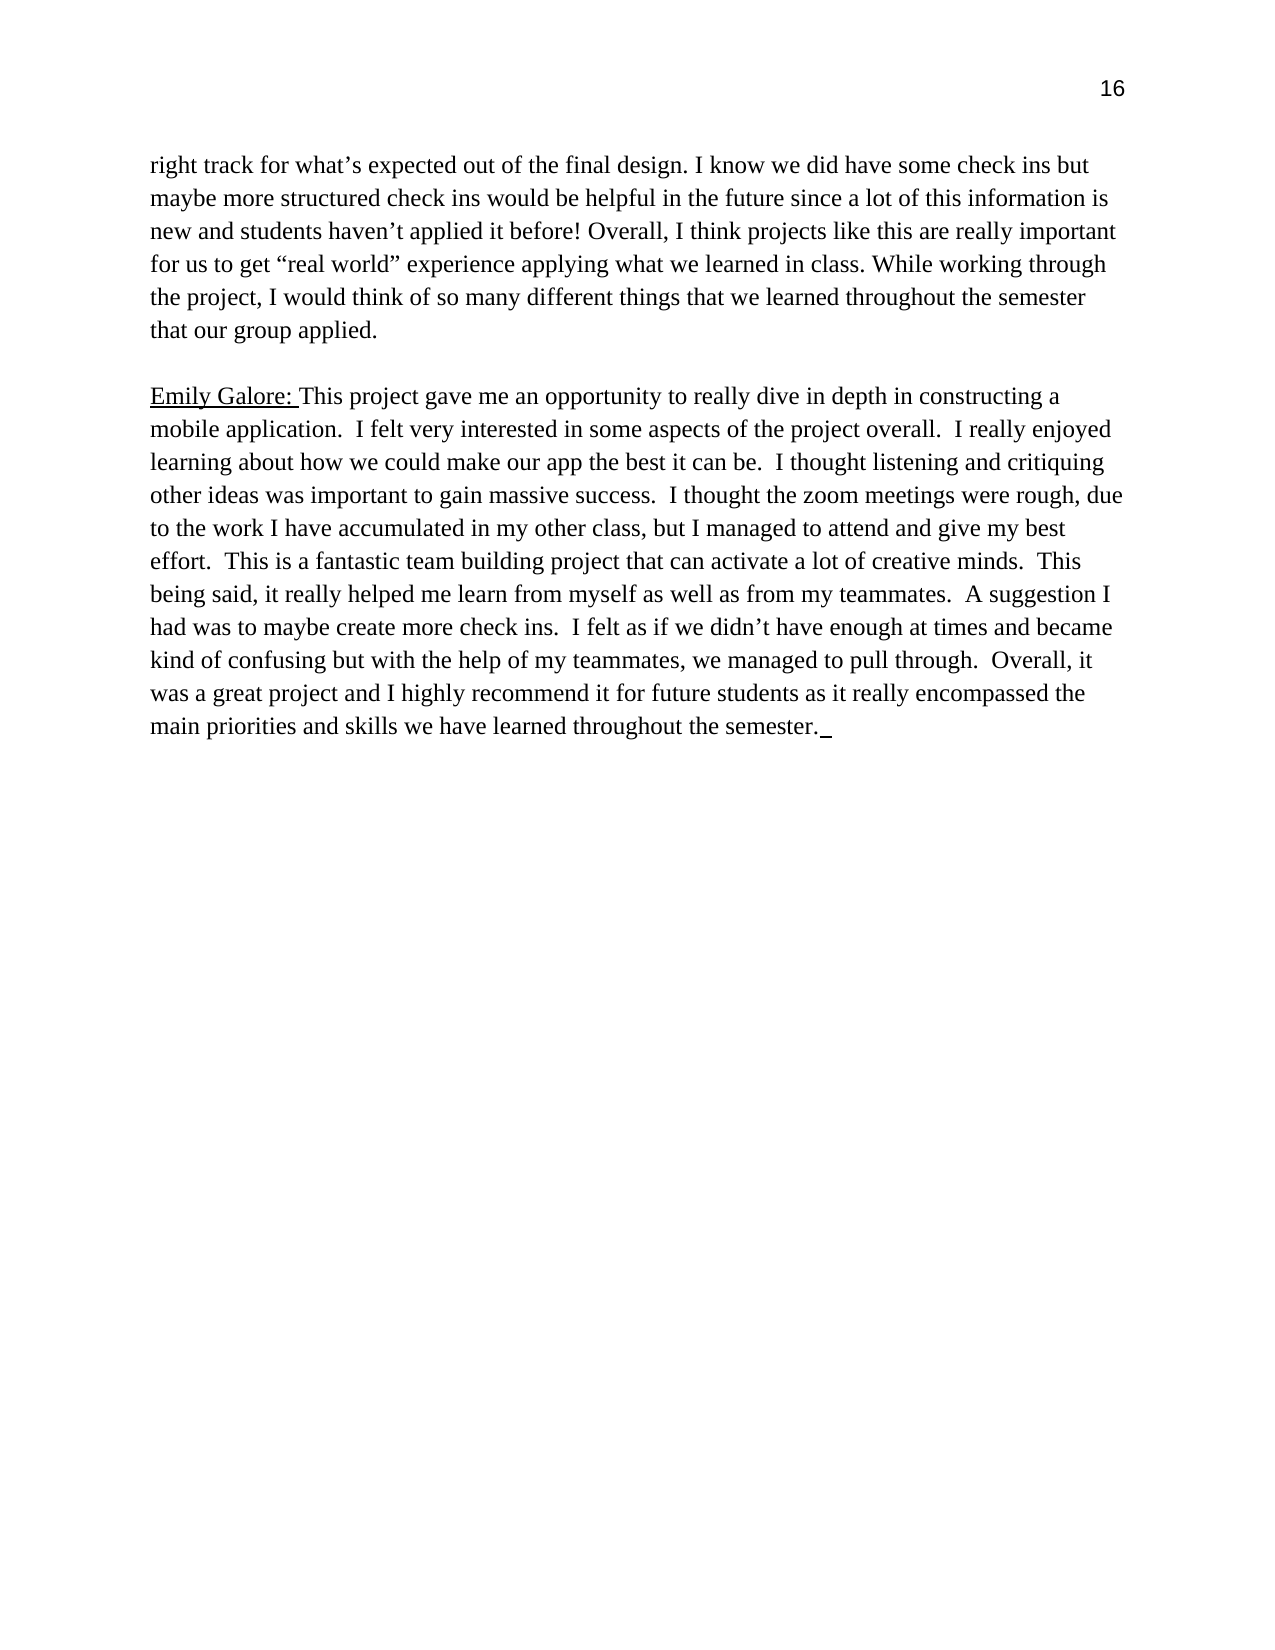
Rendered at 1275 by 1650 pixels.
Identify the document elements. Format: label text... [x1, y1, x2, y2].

text Emily Galore: This project gave me an opportunity to really dive in depth in constructing a mobile application. I felt very interested in some aspects of the project overall. I really enjoyed learning about how we could make our app the best it can be. I thought listening and critiquing other ideas was important to gain massive success. I thought the zoom meetings were rough, due to the work I have accumulated in my other class, but I managed to attend and give my best effort. This is a fantastic team building project that can activate a lot of creative minds. This being said, it really helped me learn from myself as well as from my teammates. A suggestion I had was to maybe create more check ins. I felt as if we didn’t have enough at times and became kind of confusing but with the help of my teammates, we managed to pull through. Overall, it was a great project and I highly recommend it for future students as it really encompassed the main priorities and skills we have learned throughout the semester. [150, 381, 1125, 740]
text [150, 150, 1125, 344]
